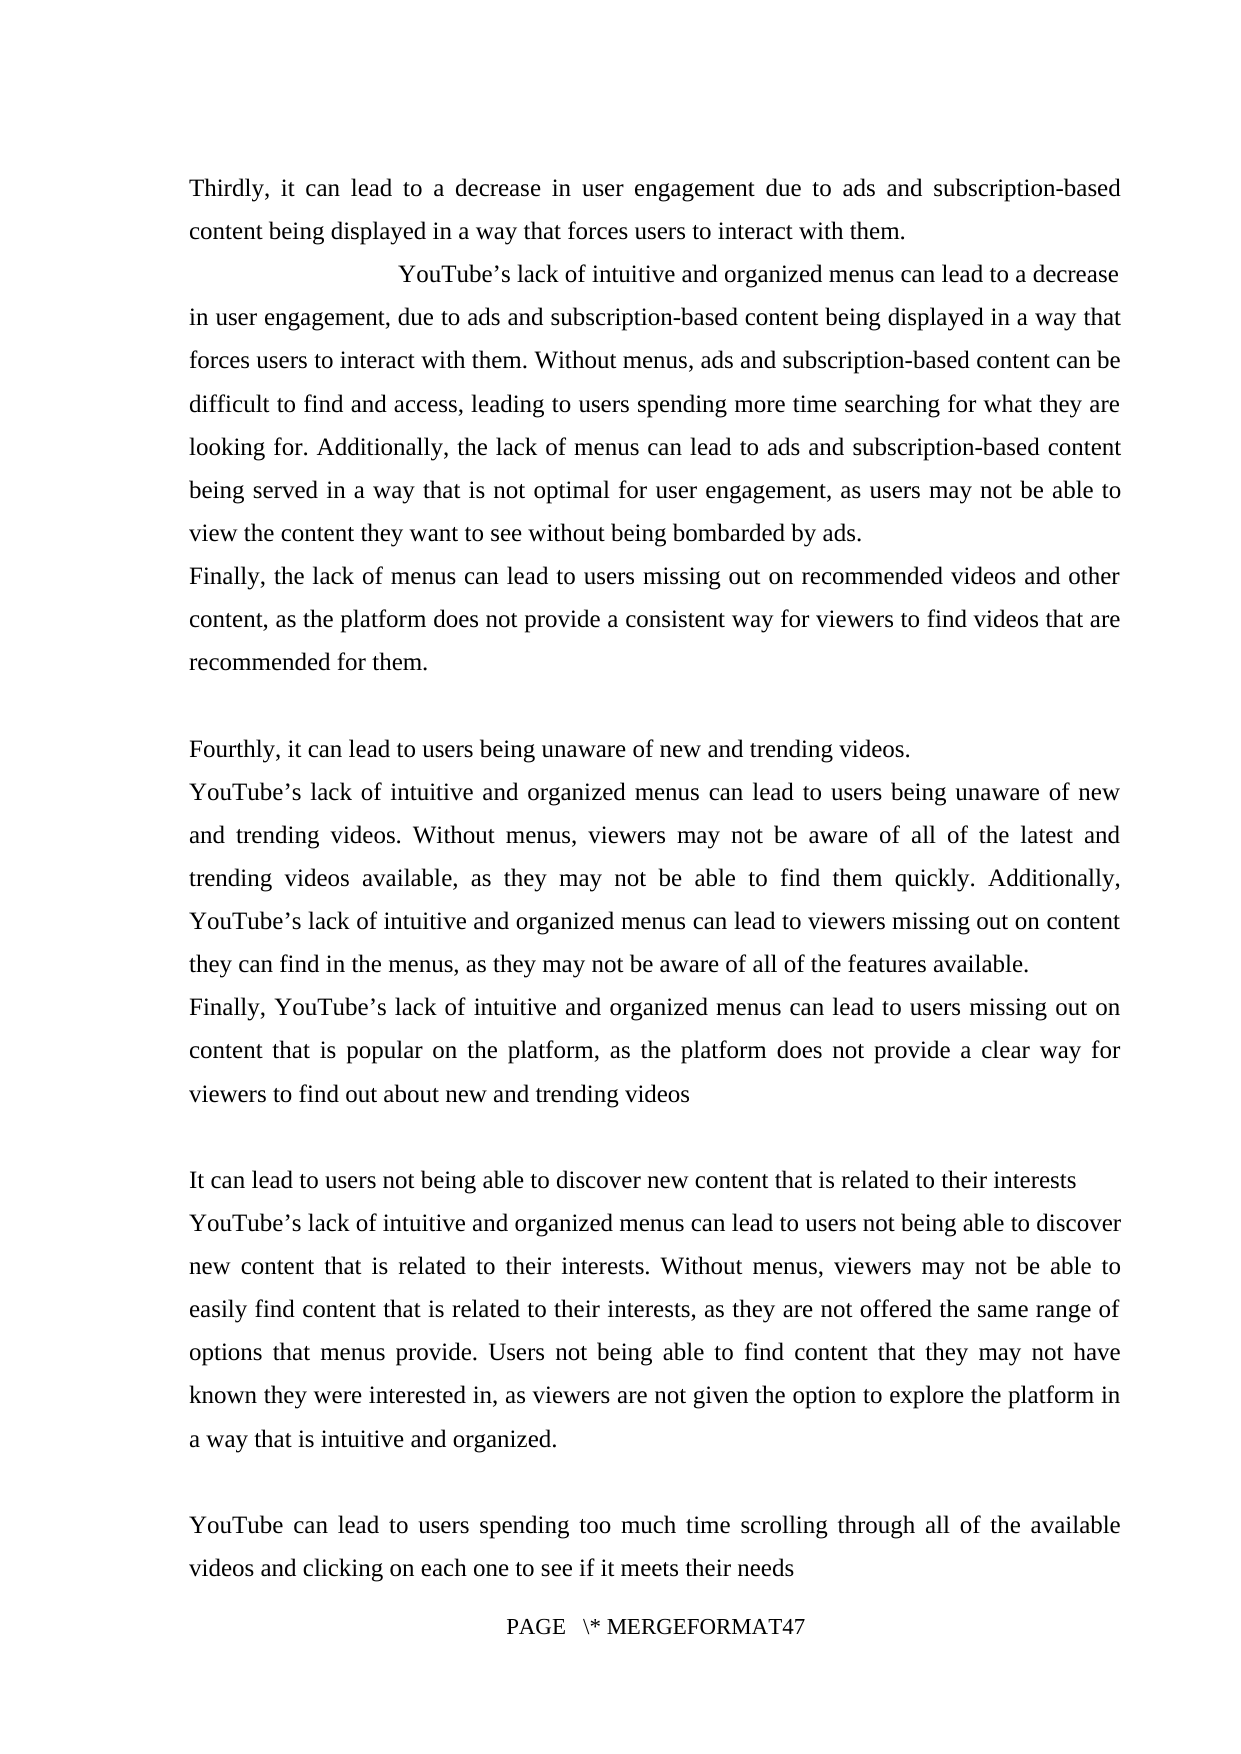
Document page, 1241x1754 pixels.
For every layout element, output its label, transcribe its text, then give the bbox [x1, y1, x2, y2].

text YouTube’s lack of intuitive and organized menus can lead to users not being able to discover new content that is related to their interests. Without menus, viewers may not be able to easily find content that is related to their interests, as they are not offered the same range of options that menus provide. Users not being able to find content that they may not have known they were interested in, as viewers are not given the option to explore the platform in a way that is intuitive and organized. [189, 1208, 1122, 1452]
text Fourthly, it can lead to users being unaware of new and trending videos. [189, 734, 1122, 762]
text YouTube’s lack of intuitive and organized menus can lead to a decrease in user engagement, due to ads and subscription-based content being displayed in a way that forces users to interact with them. Without menus, ads and subscription-based content can be difficult to find and access, leading to users spending more time searching for what they are looking for. Additionally, the lack of menus can lead to ads and subscription-based content being served in a way that is not optimal for user engagement, as users may not be able to view the content they want to see without being bombarded by ads. [189, 259, 1122, 547]
text YouTube’s lack of intuitive and organized menus can lead to users being unaware of new and trending videos. Without menus, viewers may not be aware of all of the latest and trending videos available, as they may not be able to find them quickly. Additionally, YouTube’s lack of intuitive and organized menus can lead to viewers missing out on content they can find in the menus, as they may not be aware of all of the features available. [189, 777, 1122, 978]
text It can lead to users not being able to discover new content that is related to their interests [189, 1165, 1122, 1194]
text Finally, the lack of menus can lead to users missing out on recommended videos and other content, as the platform does not provide a consistent way for viewers to find videos that are recommended for them. [189, 561, 1122, 676]
text Thirdly, it can lead to a decrease in user engagement due to ads and subscription-based content being displayed in a way that forces users to interact with them. [189, 173, 1122, 245]
text Finally, YouTube’s lack of intuitive and organized menus can lead to users missing out on content that is popular on the platform, as the platform does not provide a clear way for viewers to find out about new and trending videos [189, 992, 1122, 1107]
text YouTube can lead to users spending too much time scrolling through all of the available videos and clicking on each one to see if it meets their needs [189, 1510, 1122, 1582]
